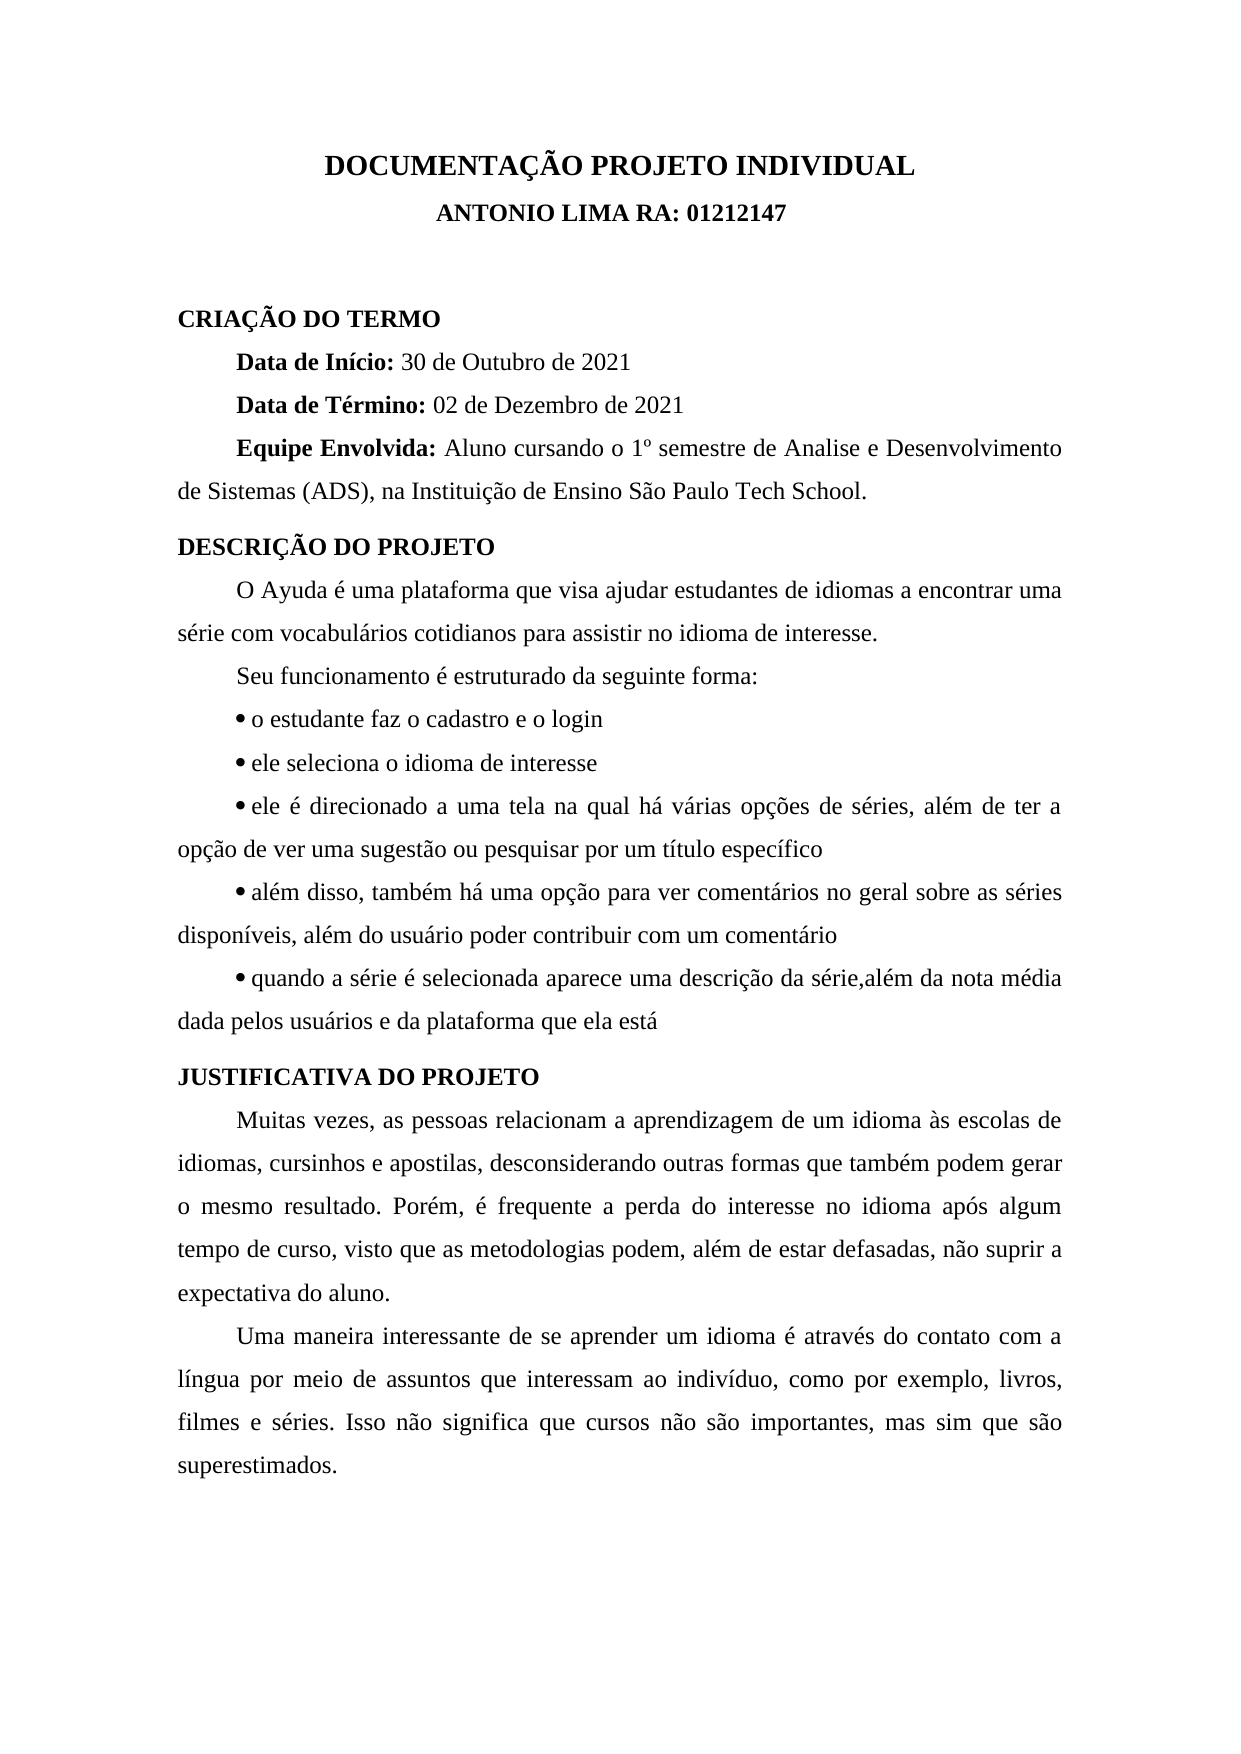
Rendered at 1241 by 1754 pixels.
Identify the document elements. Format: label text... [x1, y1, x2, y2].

text Muitas vezes, as pessoas relacionam a aprendizagem de um idioma às escolas de idiomas, cursinhos e apostilas, desconsiderando outras formas que também podem gerar o mesmo resultado. Porém, é frequente a perda do interesse no idioma após algum tempo de curso, visto que as metodologias podem, além de estar defasadas, não suprir a expectativa do aluno. [177, 1105, 1063, 1306]
text DESCRIÇÃO DO PROJETO [177, 532, 1063, 561]
list o estudante faz o cadastro e o login [177, 704, 1063, 733]
text Data de Término: 02 de Dezembro de 2021 [177, 390, 1063, 419]
text DOCUMENTAÇÃO PROJETO INDIVIDUAL [177, 148, 1063, 181]
list ele é direcionado a uma tela na qual há várias opções de séries, além de ter a opção de ver uma sugestão ou pesquisar por um título específico [177, 791, 1063, 863]
text JUSTIFICATIVA DO PROJETO [177, 1062, 1063, 1091]
text Data de Início: 30 de Outubro de 2021 [177, 347, 1063, 376]
list quando a série é selecionada aparece uma descrição da série,além da nota média dada pelos usuários e da plataforma que ela está [177, 963, 1063, 1035]
text CRIAÇÃO DO TERMO [177, 304, 1063, 333]
text ANTONIO LIMA RA: 01212147 [177, 198, 1063, 227]
text Uma maneira interessante de se aprender um idioma é através do contato com a língua por meio de assuntos que interessam ao indivíduo, como por exemplo, livros, filmes e séries. Isso não significa que cursos não são importantes, mas sim que são superestimados. [177, 1321, 1063, 1479]
list ele seleciona o idioma de interesse [177, 748, 1063, 776]
list além disso, também há uma opção para ver comentários no geral sobre as séries disponíveis, além do usuário poder contribuir com um comentário [177, 877, 1063, 949]
text Seu funcionamento é estruturado da seguinte forma: [177, 661, 1063, 690]
text Equipe Envolvida: Aluno cursando o 1º semestre de Analise e Desenvolvimento de Sistemas (ADS), na Instituição de Ensino São Paulo Tech School. [177, 433, 1063, 505]
text O Ayuda é uma plataforma que visa ajudar estudantes de idiomas a encontrar uma série com vocabulários cotidianos para assistir no idioma de interesse. [177, 575, 1063, 647]
